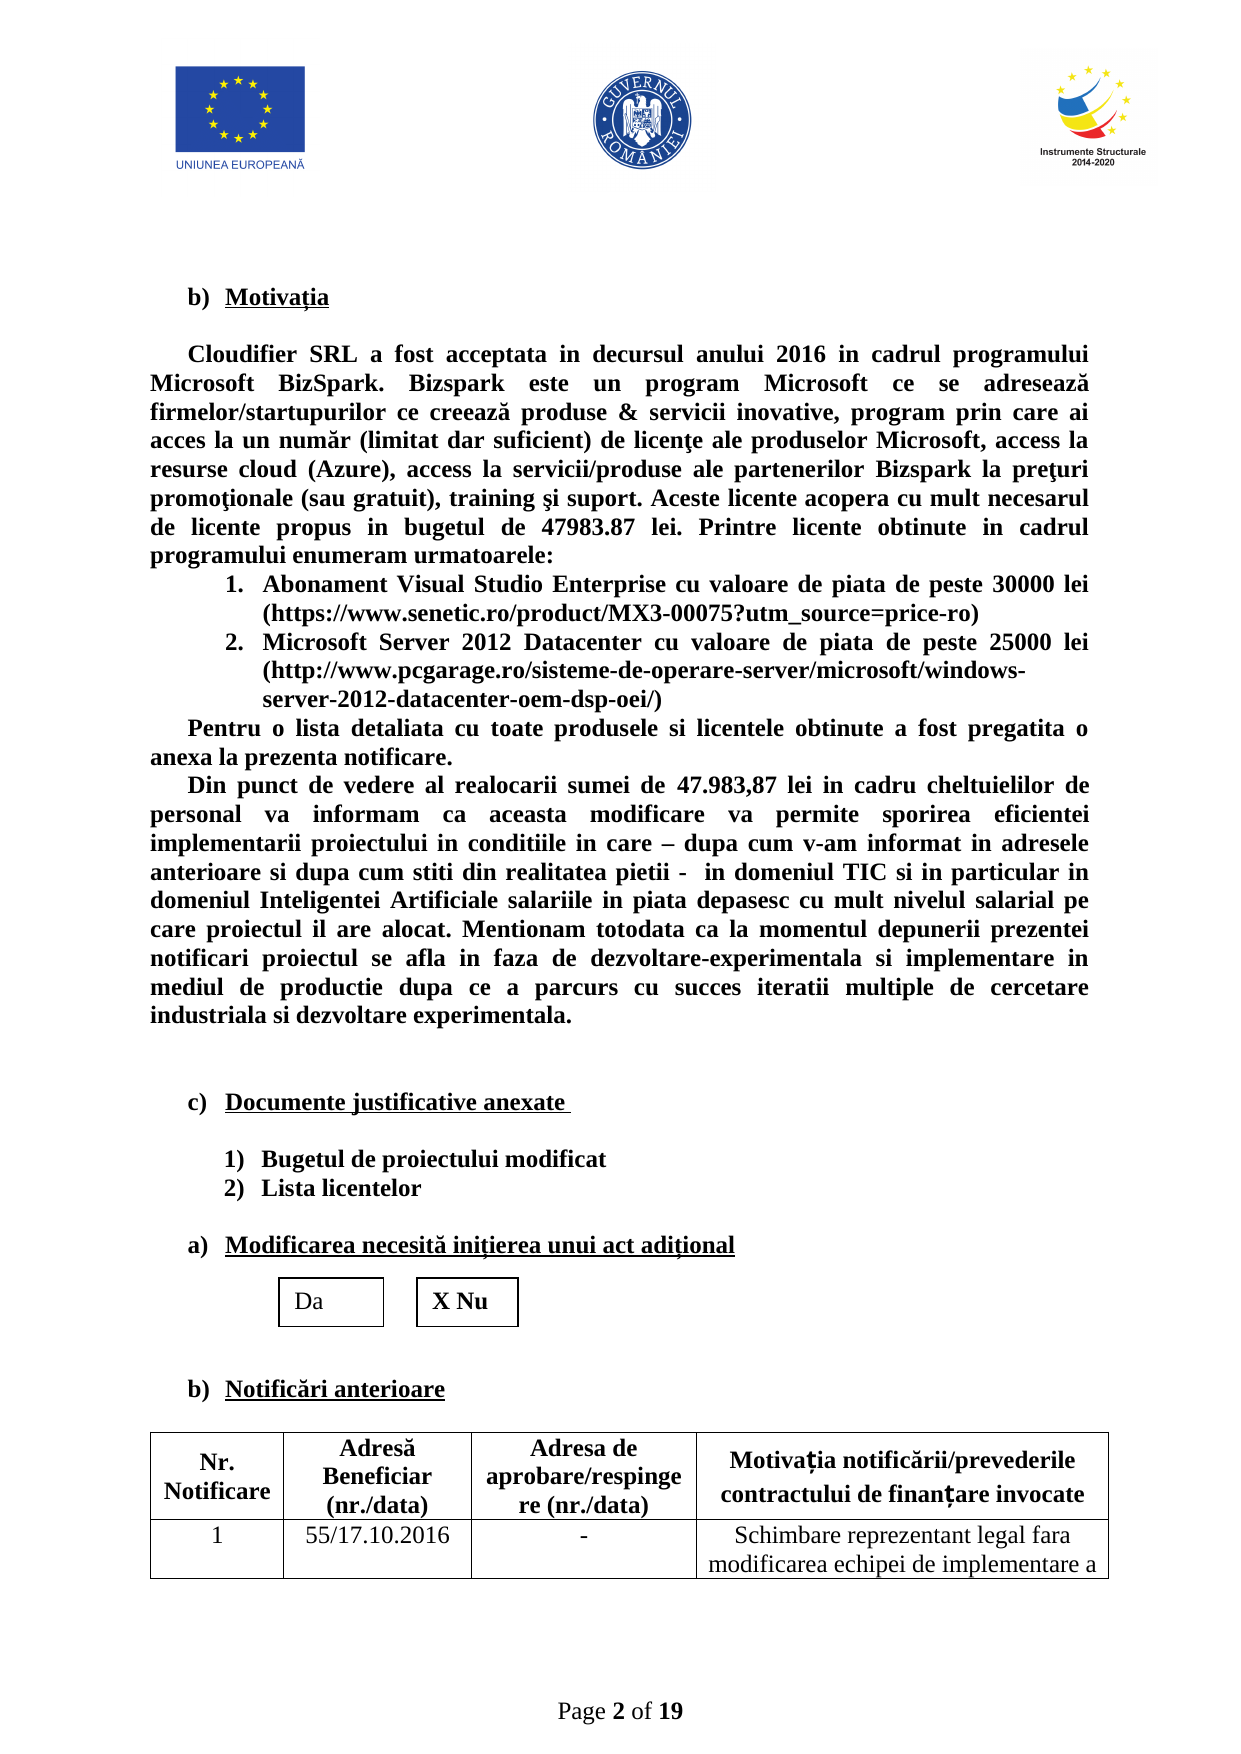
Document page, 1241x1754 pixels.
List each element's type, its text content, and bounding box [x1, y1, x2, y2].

list Modificarea necesită inițierea unui act adițional [187, 1230, 1090, 1259]
table_header Adresa de aprobare/respingere (nr./data) [472, 1433, 696, 1519]
table_header Adresă Beneficiar (nr./data) [284, 1433, 471, 1519]
table_cell - [472, 1520, 696, 1577]
text Cloudifier SRL a fost acceptata in decursul anului 2016 in cadrul programului Microsoft BizSpark. Bizspark este un program Microsoft ce se adresează firmelor/startupurilor ce creează produse & servicii inovative, program prin care ai acces la un număr (limitat dar suficient) de licenţe ale produselor Microsoft, access la resurse cloud (Azure), access la servicii/produse ale partenerilor Bizspark la preţuri promoţionale (sau gratuit), training şi suport. Aceste licente acopera cu mult necesarul de licente propus in bugetul de 47983.87 lei. Printre licente obtinute in cadrul programului enumeram urmatoarele: [150, 339, 1090, 569]
table_cell 1 [151, 1520, 283, 1577]
list Microsoft Server 2012 Datacenter cu valoare de piata de peste 25000 lei (http://www.pcgarage.ro/sisteme-de-operare-server/microsoft/windows-server-2012-datacenter-oem-dsp-oei/) [225, 627, 1090, 713]
table_header Motivația notificării/prevederile contractului de finanțare invocate [697, 1433, 1108, 1519]
picture [567, 43, 716, 192]
table_cell 55/17.10.2016 [284, 1520, 471, 1577]
list Abonament Visual Studio Enterprise cu valoare de piata de peste 30000 lei (https://www.senetic.ro/product/MX3-00075?utm_source=price-ro) [225, 569, 1090, 627]
picture [1020, 48, 1158, 186]
text Din punct de vedere al realocarii sumei de 47.983,87 lei in cadru cheltuielilor de personal va informam ca aceasta modificare va permite sporirea eficientei implementarii proiectului in conditiile in care – dupa cum v-am informat in adresele anterioare si dupa cum stiti din realitatea pietii - in domeniul TIC si in particular in domeniul Inteligentei Artificiale salariile in piata depasesc cu mult nivelul salarial pe care proiectul il are alocat. Mentionam totodata ca la momentul depunerii prezentei notificari proiectul se afla in faza de dezvoltare-experimentala si implementare in mediul de productie dupa ce a parcurs cu succes iteratii multiple de cercetare industriala si dezvoltare experimentala. [150, 770, 1090, 1029]
table_header Nr. Notificare [151, 1433, 283, 1519]
text Pentru o lista detaliata cu toate produsele si licentele obtinute a fost pregatita o anexa la prezenta notificare. [150, 713, 1090, 770]
list Lista licentelor [224, 1173, 1090, 1202]
list Notificări anterioare [187, 1374, 1090, 1403]
list Bugetul de proiectului modificat [224, 1144, 1090, 1173]
list Documente justificative anexate [187, 1087, 1090, 1115]
table_cell Schimbare reprezentant legal fara modificarea echipei de implementare a proiectului [697, 1520, 1108, 1577]
list Motivația [187, 282, 1090, 310]
picture [161, 38, 320, 197]
